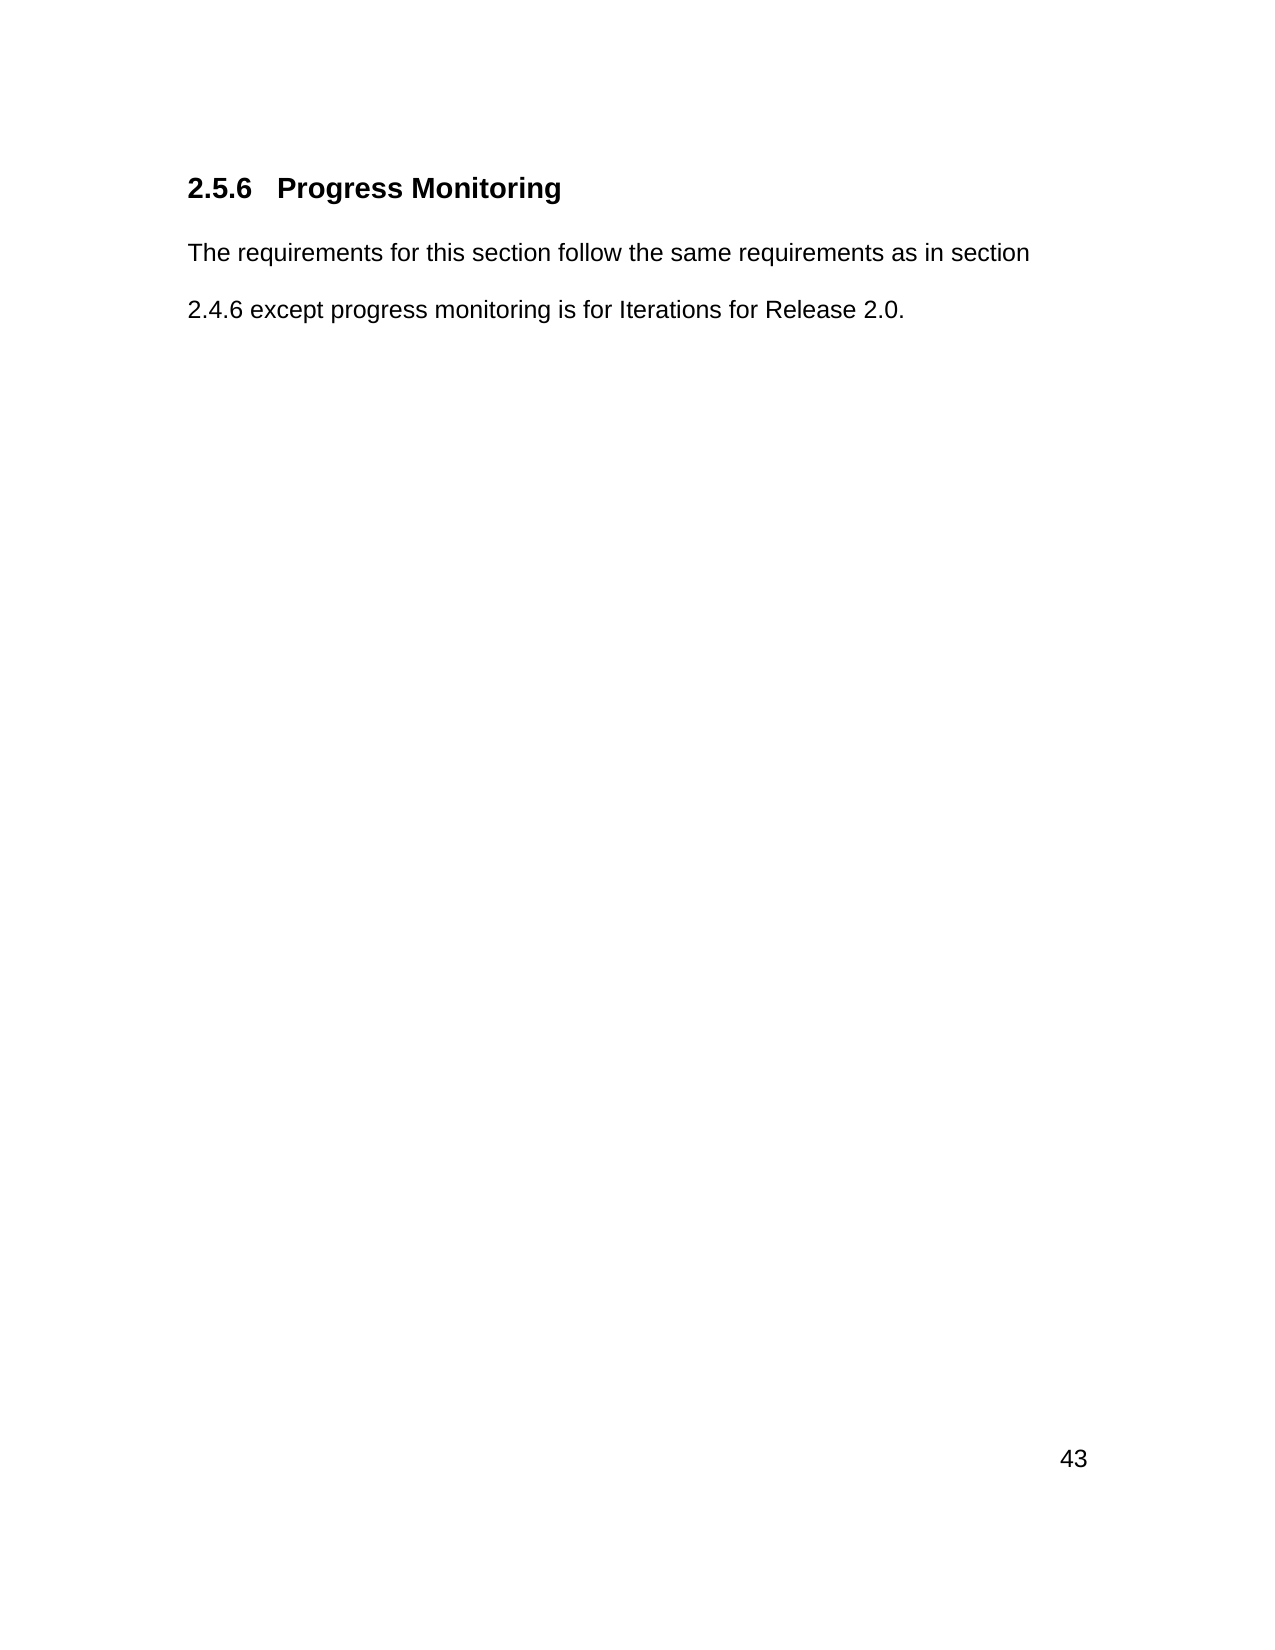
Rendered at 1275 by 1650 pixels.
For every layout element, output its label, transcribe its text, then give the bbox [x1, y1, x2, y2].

text The requirements for this section follow the same requirements as in section 2.4.6 except progress monitoring is for Iterations for Release 2.0. [187, 238, 1087, 324]
subtitle 2.5.6 Progress Monitoring [187, 171, 1087, 204]
